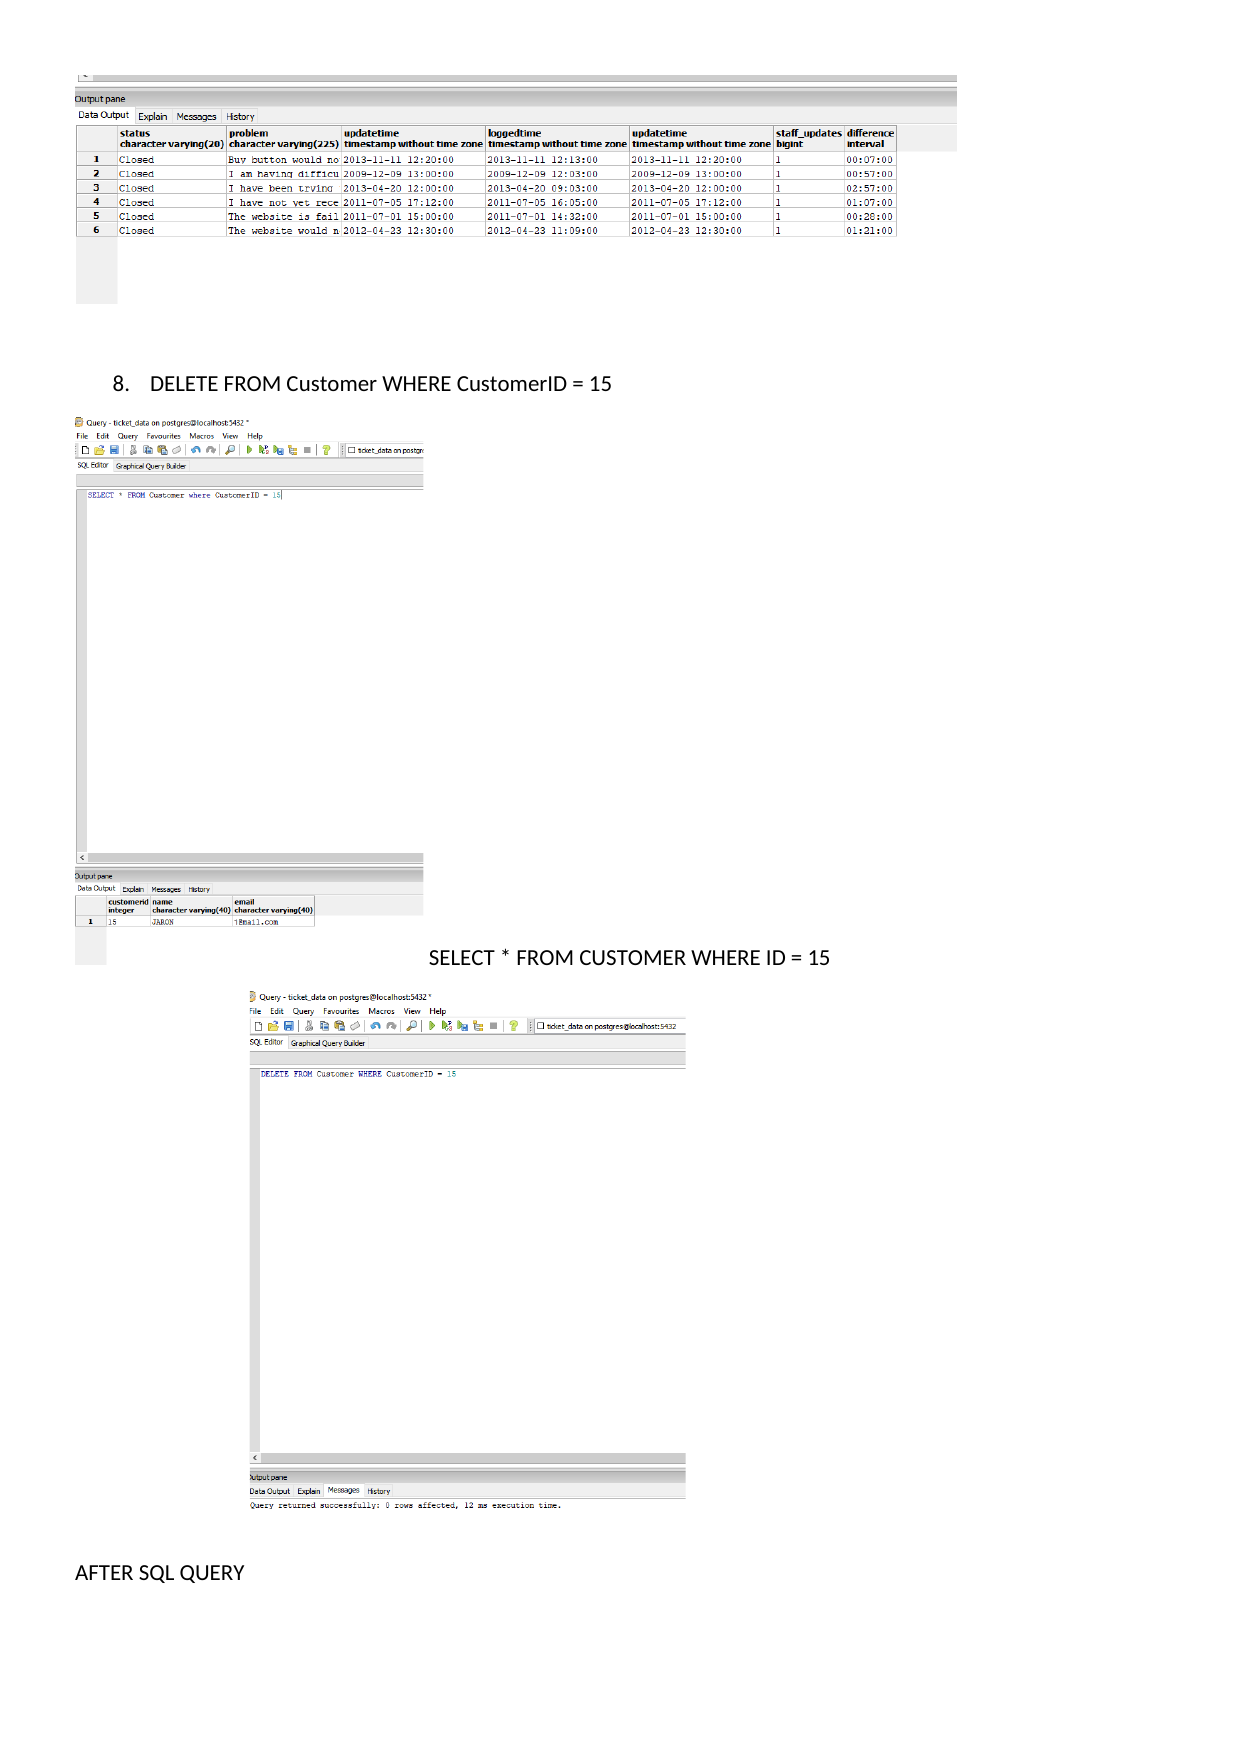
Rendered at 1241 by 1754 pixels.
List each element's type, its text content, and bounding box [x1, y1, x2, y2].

picture [75, 415, 424, 965]
picture [75, 75, 957, 304]
list DELETE FROM Customer WHERE CustomerID = 15 [112, 369, 1165, 397]
picture [249, 989, 686, 1581]
